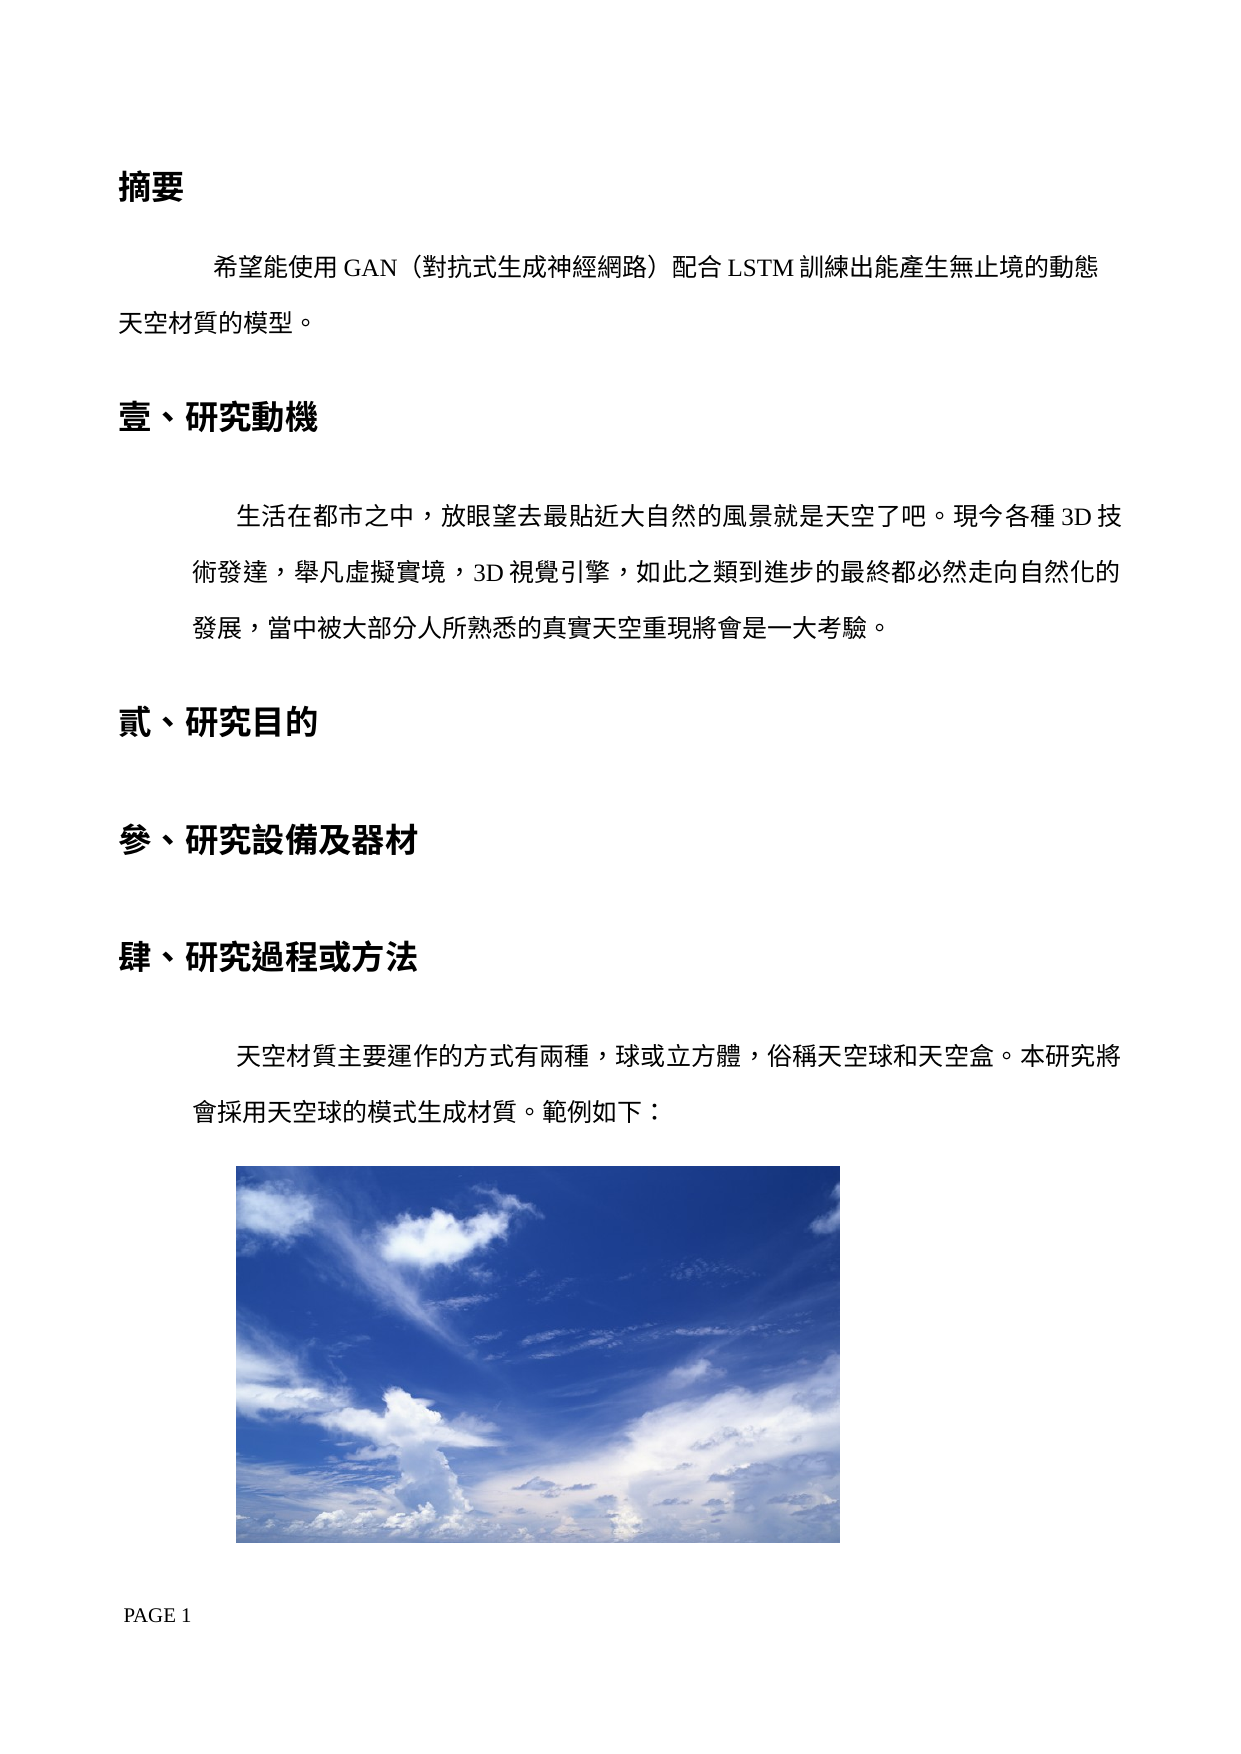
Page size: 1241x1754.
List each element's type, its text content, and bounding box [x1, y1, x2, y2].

text 壹、研究動機 [118, 377, 1122, 452]
text 希望能使用GAN（對抗式生成神經網路）配合LSTM訓練出能產生無止境的動態天空材質的模型。 [118, 247, 1122, 341]
text 貳、研究目的 [118, 682, 1122, 757]
picture [236, 1166, 840, 1543]
text 生活在都市之中，放眼望去最貼近大自然的風景就是天空了吧。現今各種3D技術發達，舉凡虛擬實境，3D視覺引擎，如此之類到進步的最終都必然走向自然化的發展，當中被大部分人所熟悉的真實天空重現將會是一大考驗。 [192, 495, 1122, 645]
text 肆、研究過程或方法 [118, 918, 1122, 993]
text 參、研究設備及器材 [118, 800, 1122, 875]
text 摘要 [118, 148, 1122, 223]
text 天空材質主要運作的方式有兩種，球或立方體，俗稱天空球和天空盒。本研究將會採用天空球的模式生成材質。範例如下： [192, 1036, 1122, 1129]
